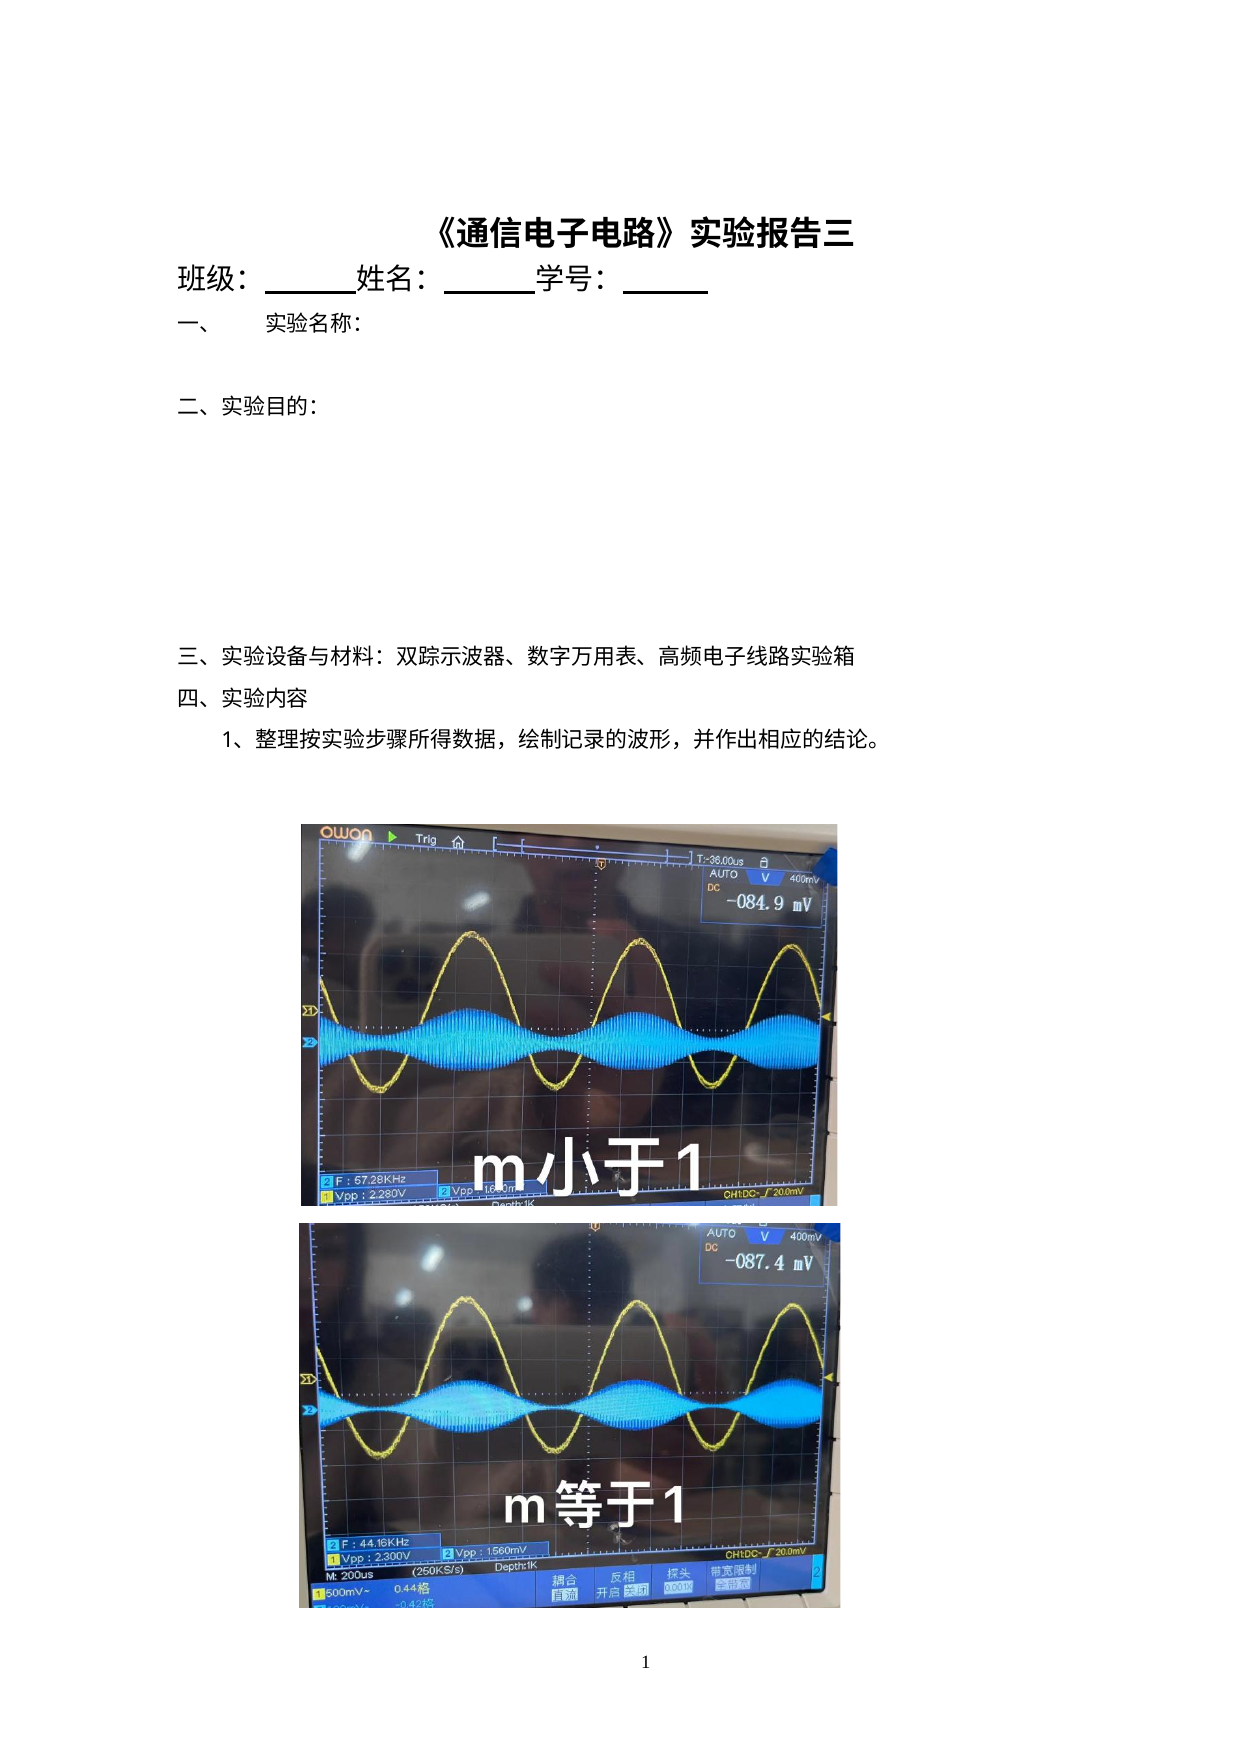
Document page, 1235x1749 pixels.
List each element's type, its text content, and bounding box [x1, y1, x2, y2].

picture [299, 1223, 841, 1608]
title 班级： 姓名： 学号： [177, 255, 1057, 298]
picture [301, 824, 838, 1206]
text 二、实验目的： [177, 381, 1057, 423]
text 1、整理按实验步骤所得数据，绘制记录的波形，并作出相应的结论。 [221, 714, 1057, 756]
text 三、实验设备与材料：双踪示波器、数字万用表、高频电子线路实验箱 [177, 631, 1057, 673]
text 四、实验内容 [177, 673, 1057, 714]
list 实验名称： [177, 298, 1057, 339]
title 《通信电子电路》实验报告三 [221, 207, 1057, 255]
